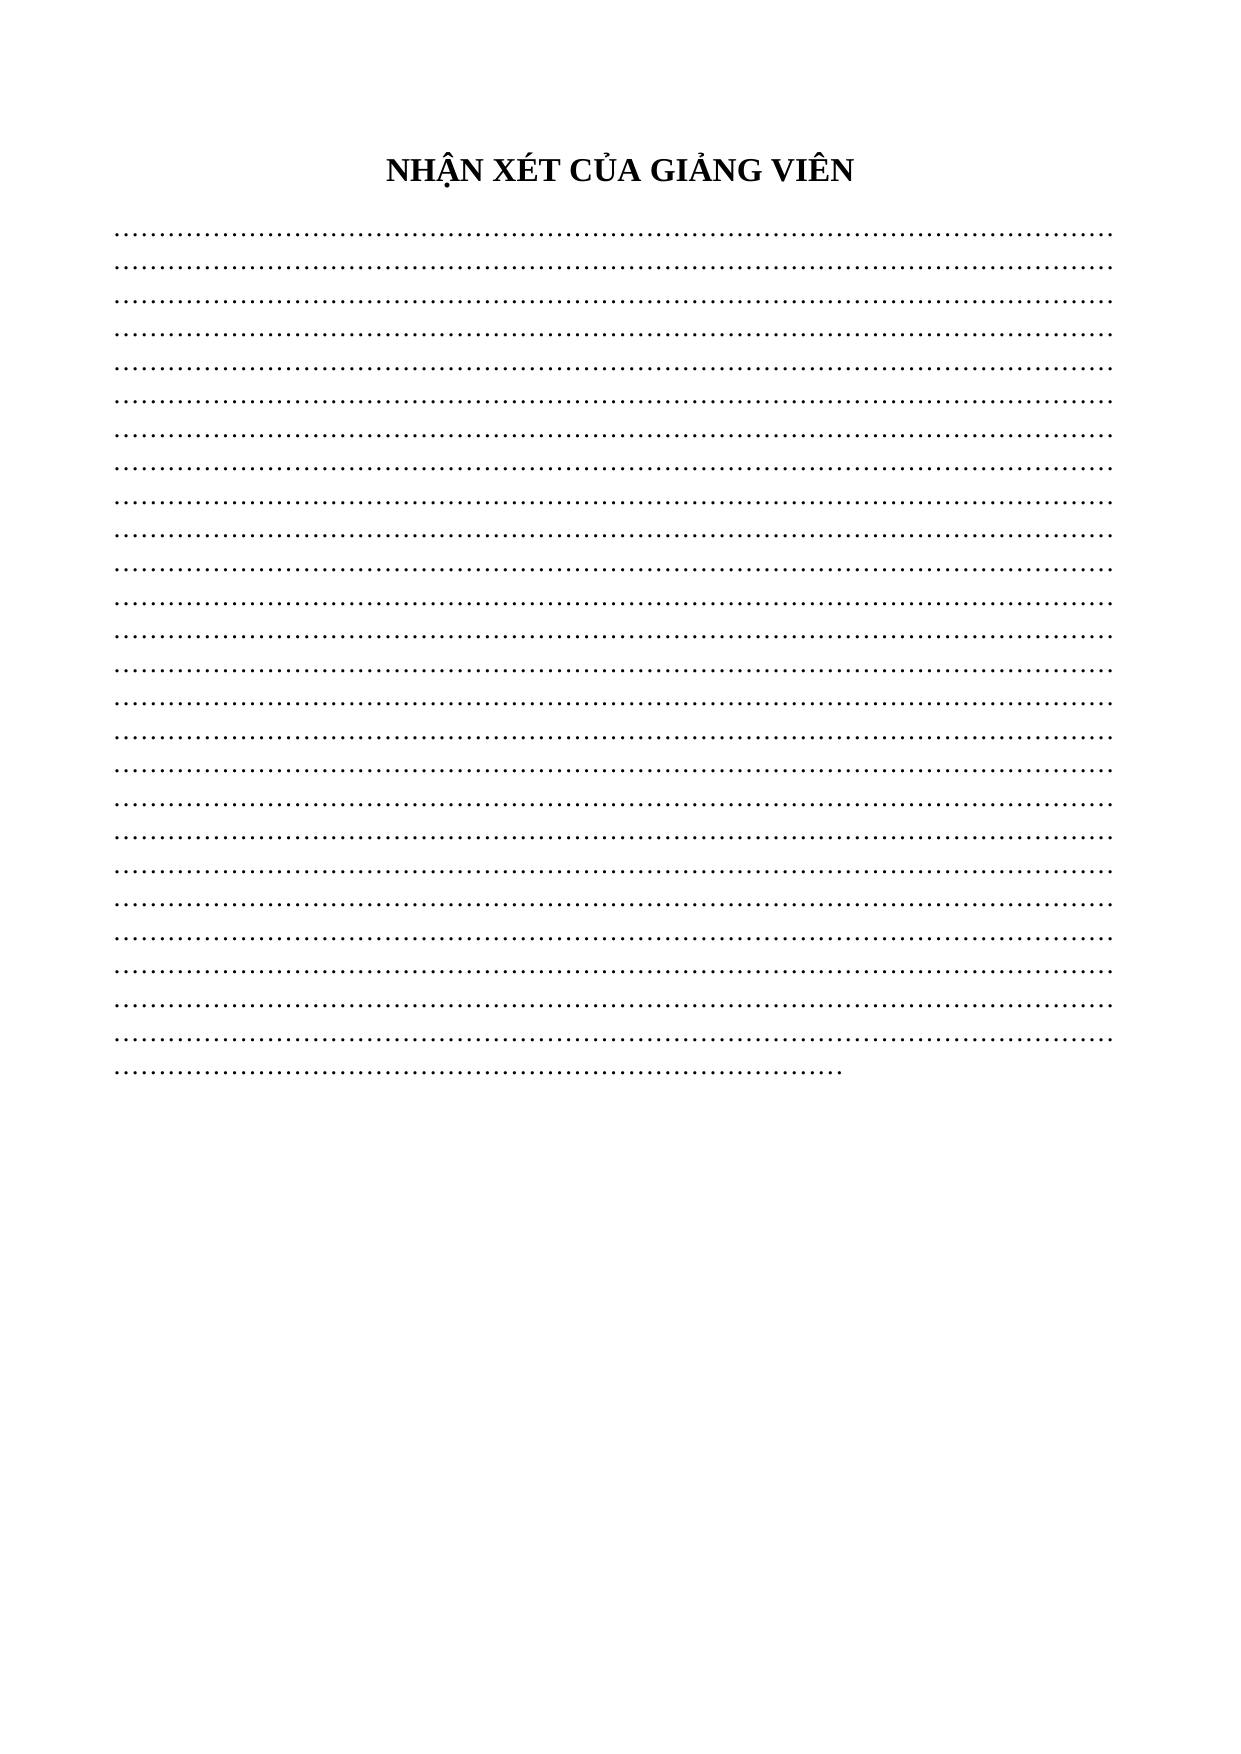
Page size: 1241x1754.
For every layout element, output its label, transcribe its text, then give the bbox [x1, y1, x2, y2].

text NHẬN XÉT CỦA GIẢNG VIÊN [112, 150, 1128, 188]
text ………………………………………………………………………………………………………………………………………………………………………………………………………………………………………………………………………………………………………………………………………………………………………………………………………………………………………………………………………………………………………………………………………………………………………………………………………………………………………………………………………………………………………………………………………………………………………………………………………………………………………………………………………………………………………………………………………………………………………………………………………………………………………………………………………………………………………………………………………………………………………………………………………………………………………………………………………………………………………………………………………………………………………………………………………………………………………………………………………………………………………………………………………………………………………………………………………………………………………………………………………………………………………………………………………………………………………………………………………………………………………………………………………………………………………………………………………………………………………………………………………………………………………………………………………………………………………………………………………………………………………………………………………………………………………………………………………………………………………………………………………………………………………………………………………………………………………………………………………………………………………………………………………………………………………………………………………………………………………… [112, 211, 1128, 1080]
